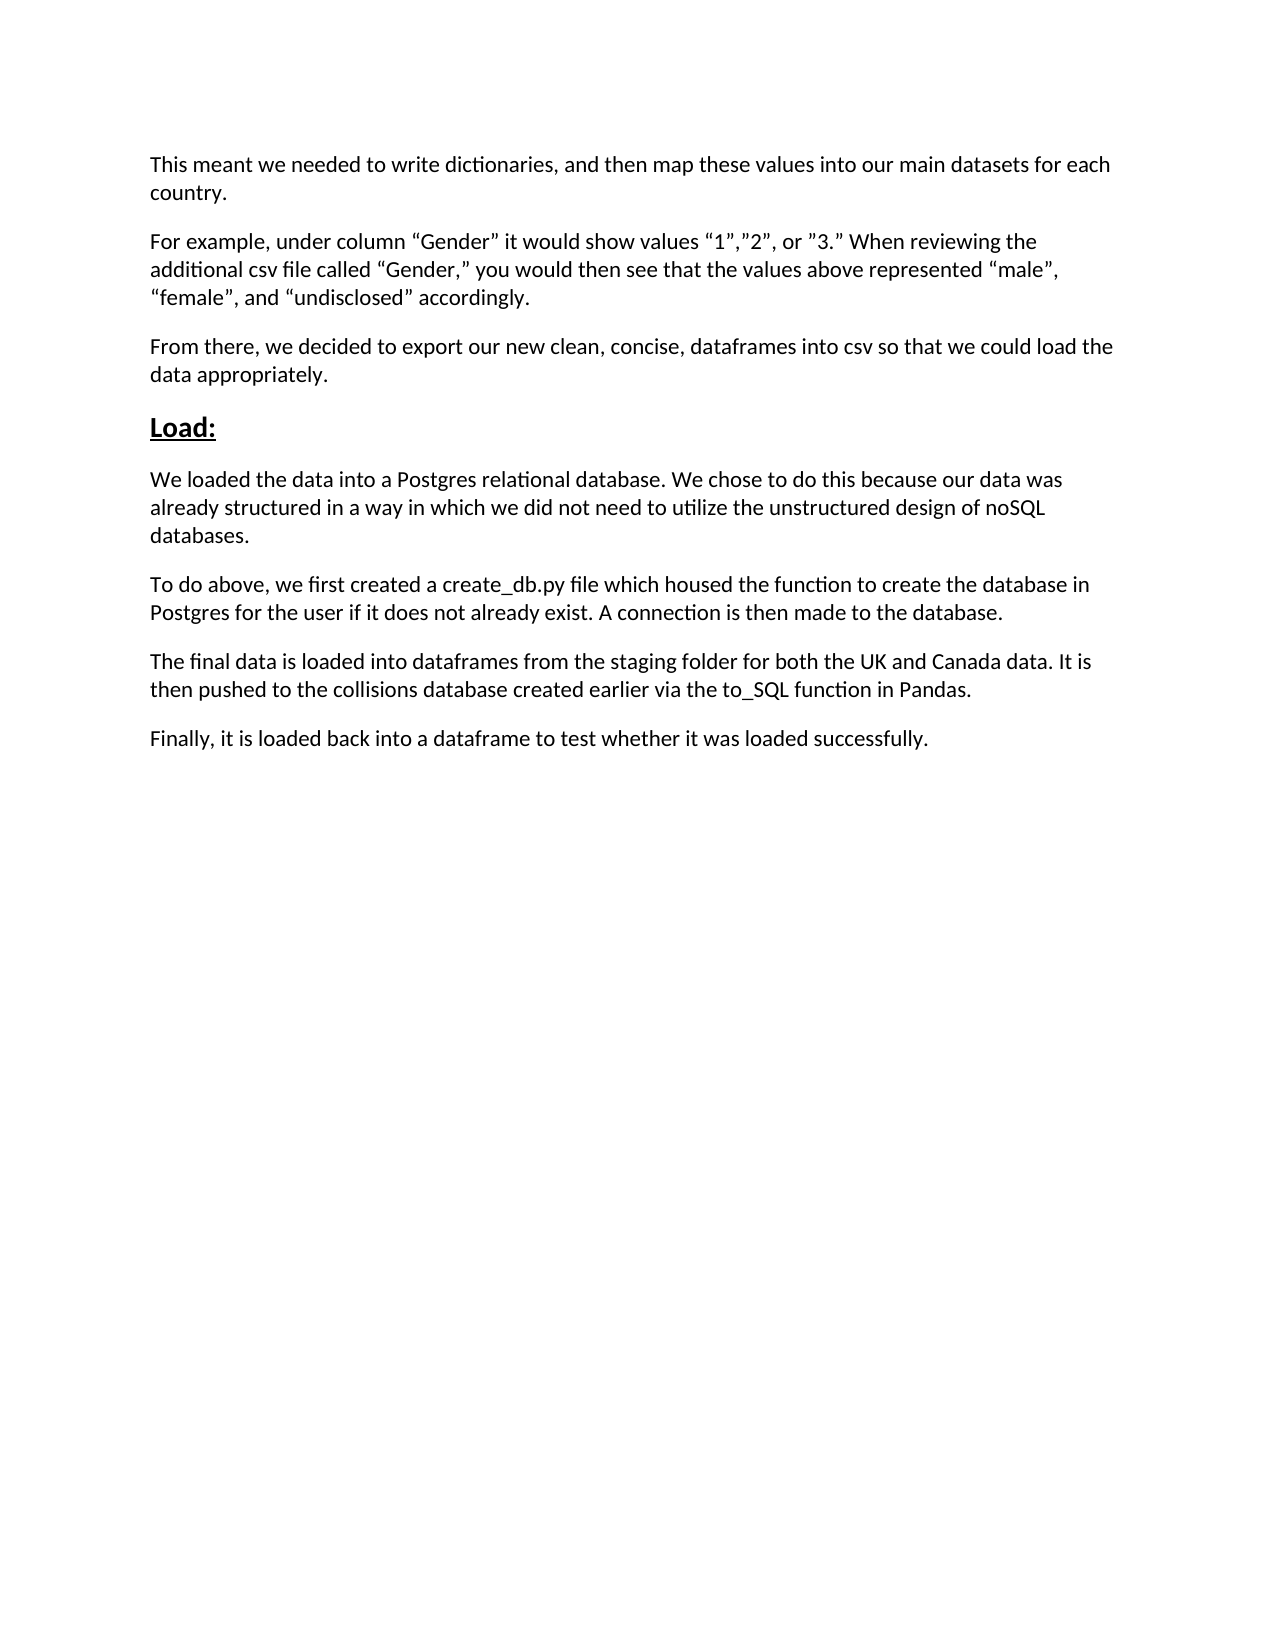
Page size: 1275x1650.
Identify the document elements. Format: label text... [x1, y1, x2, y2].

text Finally, it is loaded back into a dataframe to test whether it was loaded successfully. [150, 724, 1125, 752]
text We loaded the data into a Postgres relational database. We chose to do this because our data was already structured in a way in which we did not need to utilize the unstructured design of noSQL databases. [150, 465, 1125, 549]
text To do above, we first created a create_db.py file which housed the function to create the database in Postgres for the user if it does not already exist. A connection is then made to the database. [150, 570, 1125, 626]
text This meant we needed to write dictionaries, and then map these values into our main datasets for each country. [150, 150, 1125, 206]
text Load: [150, 409, 1125, 444]
text For example, under column “Gender” it would show values “1”,”2”, or ”3.” When reviewing the additional csv file called “Gender,” you would then see that the values above represented “male”, “female”, and “undisclosed” accordingly. [150, 227, 1125, 311]
text The final data is loaded into dataframes from the staging folder for both the UK and Canada data. It is then pushed to the collisions database created earlier via the to_SQL function in Pandas. [150, 647, 1125, 703]
text From there, we decided to export our new clean, concise, dataframes into csv so that we could load the data appropriately. [150, 332, 1125, 388]
